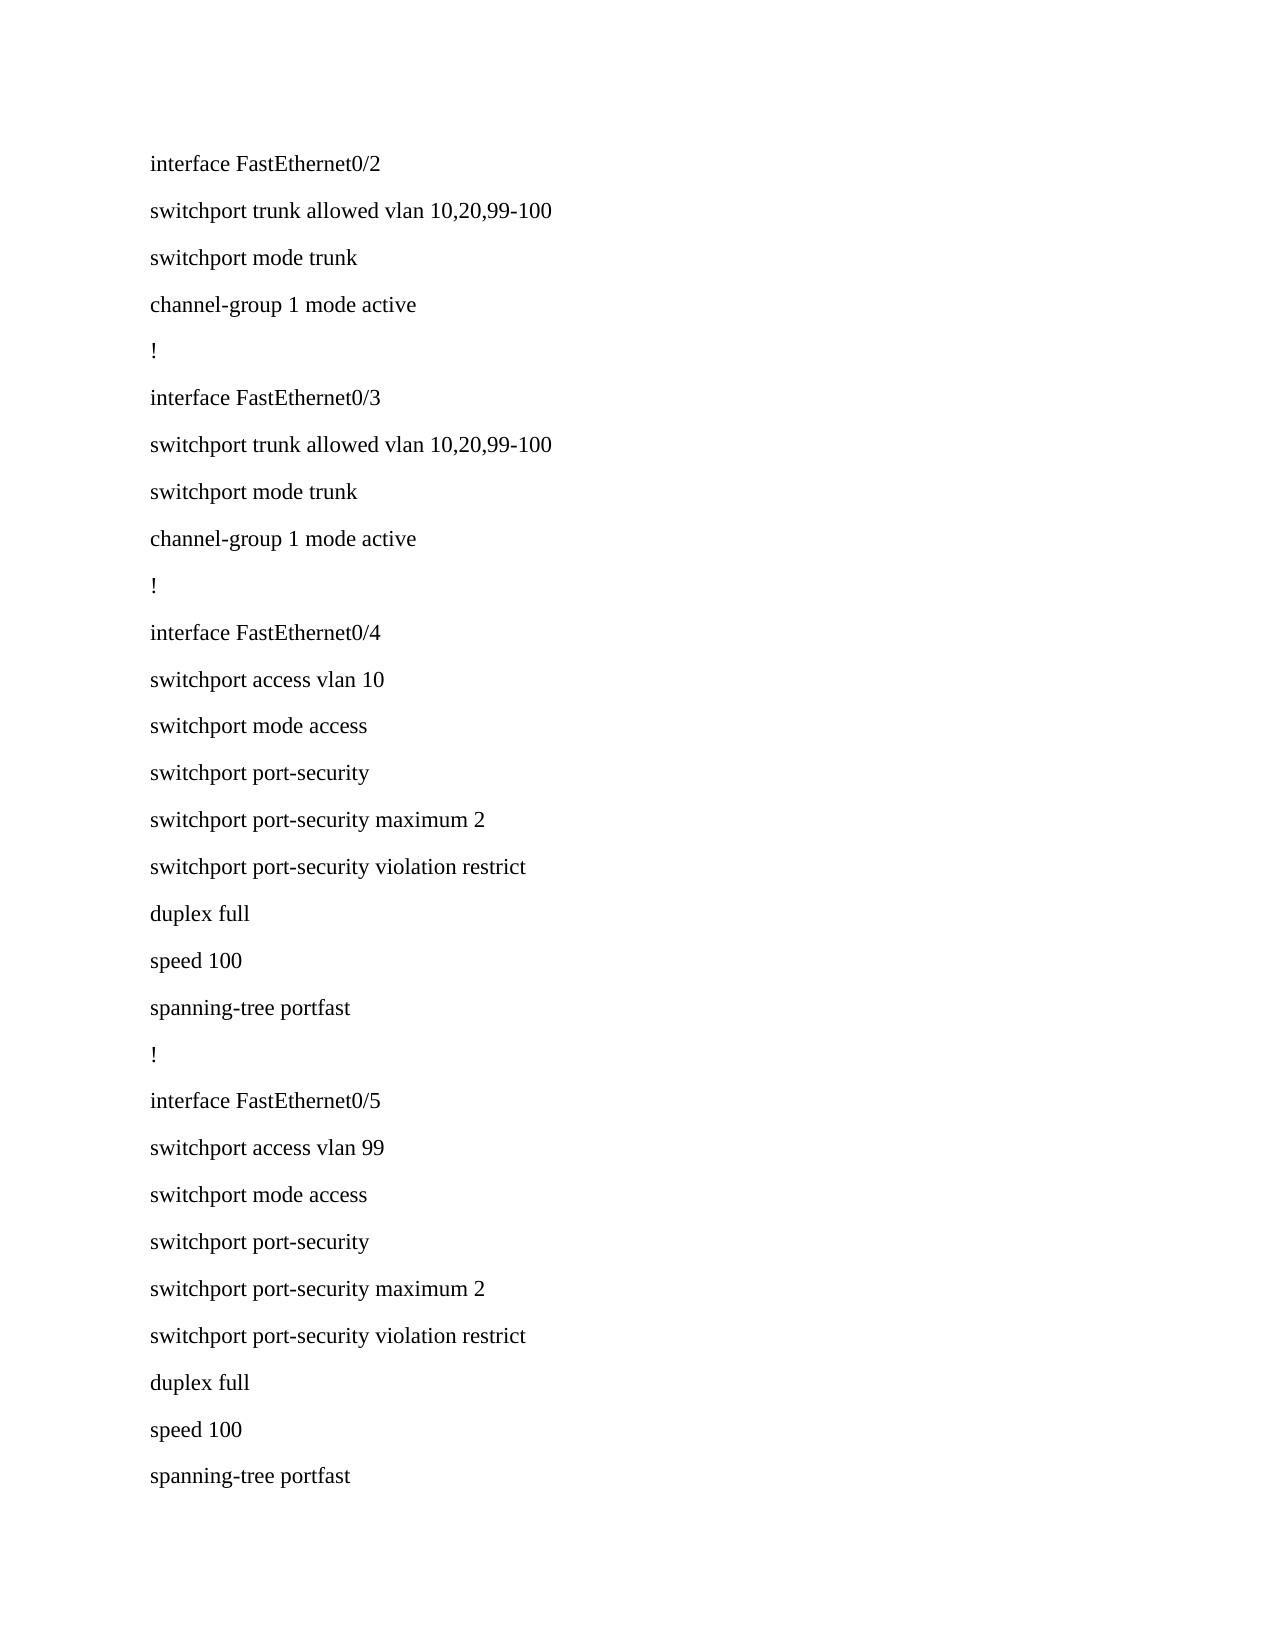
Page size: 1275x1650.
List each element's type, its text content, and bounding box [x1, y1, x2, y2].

text interface FastEthernet0/2 [150, 150, 1125, 176]
text speed 100 [150, 1416, 1125, 1442]
text interface FastEthernet0/5 [150, 1087, 1125, 1114]
text switchport mode access [150, 712, 1125, 739]
text switchport port-security maximum 2 [150, 806, 1125, 833]
text ! [150, 337, 1125, 364]
text duplex full [150, 900, 1125, 926]
text switchport port-security maximum 2 [150, 1275, 1125, 1301]
text switchport port-security [150, 1228, 1125, 1254]
text interface FastEthernet0/3 [150, 384, 1125, 411]
text channel-group 1 mode active [150, 525, 1125, 551]
text speed 100 [150, 947, 1125, 973]
text ! [150, 1041, 1125, 1067]
text switchport access vlan 10 [150, 666, 1125, 692]
text interface FastEthernet0/4 [150, 619, 1125, 645]
text switchport port-security violation restrict [150, 853, 1125, 879]
text spanning-tree portfast [150, 994, 1125, 1020]
text switchport access vlan 99 [150, 1134, 1125, 1161]
text duplex full [150, 1369, 1125, 1395]
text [150, 431, 1125, 458]
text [150, 1322, 1125, 1348]
text channel-group 1 mode active [150, 291, 1125, 317]
text switchport port-security [150, 759, 1125, 786]
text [150, 197, 1125, 223]
text ! [150, 572, 1125, 598]
text switchport mode trunk [150, 244, 1125, 270]
text spanning-tree portfast [150, 1462, 1125, 1489]
text switchport mode trunk [150, 478, 1125, 504]
text switchport mode access [150, 1181, 1125, 1208]
